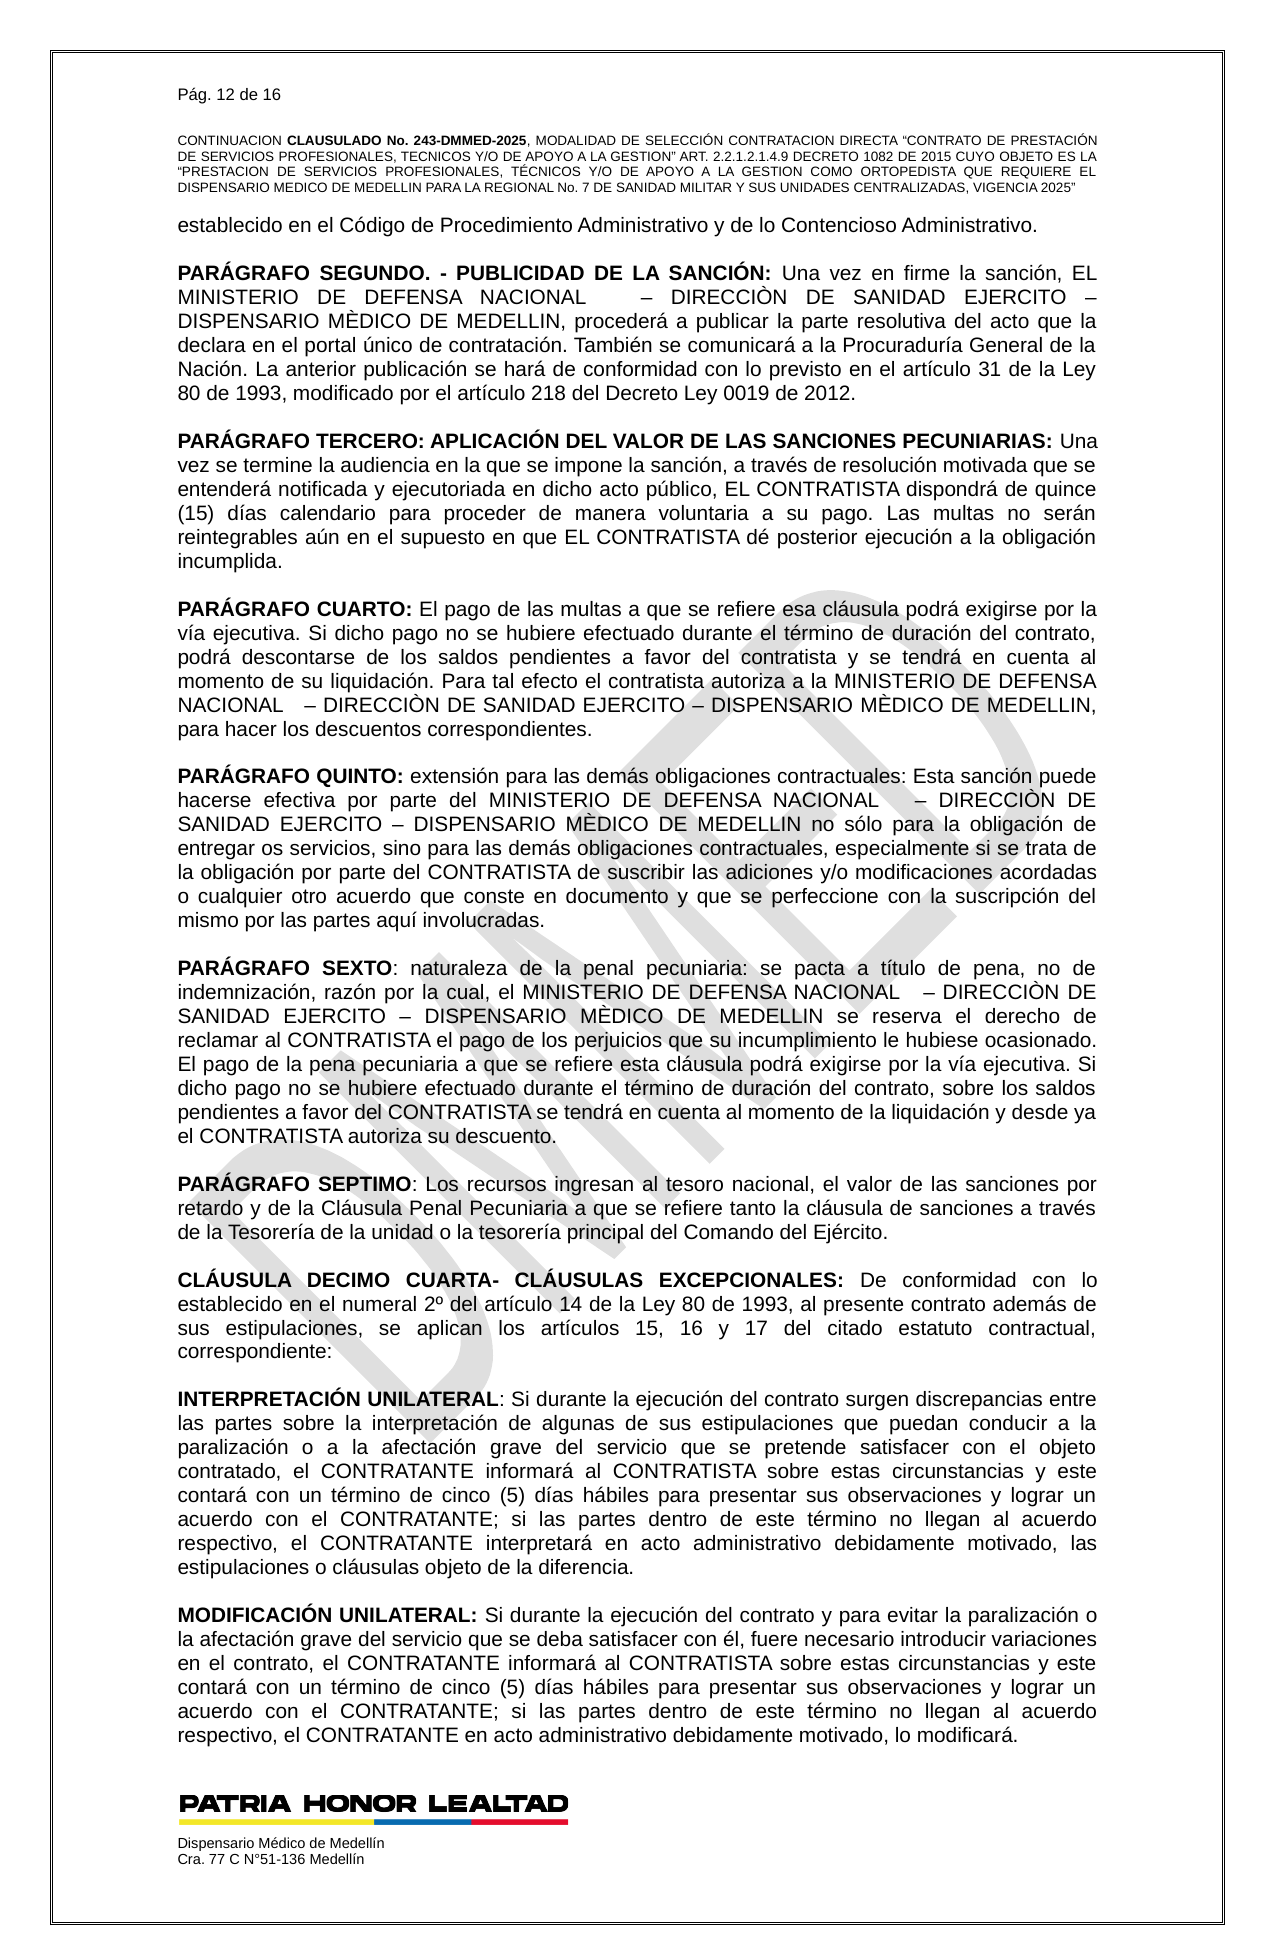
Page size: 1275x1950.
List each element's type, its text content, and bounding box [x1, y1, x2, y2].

text CLÁUSULA DECIMO CUARTA- CLÁUSULAS EXCEPCIONALES: De conformidad con lo establecido en el numeral 2º del artículo 14 de la Ley 80 de 1993, al presente contrato además de sus estipulaciones, se aplican los artículos 15, 16 y 17 del citado estatuto contractual, correspondiente: [177, 1267, 1098, 1363]
text PARÁGRAFO SEPTIMO: Los recursos ingresan al tesoro nacional, el valor de las sanciones por retardo y de la Cláusula Penal Pecuniaria a que se refiere tanto la cláusula de sanciones a través de la Tesorería de la unidad o la tesorería principal del Comando del Ejército. [177, 1172, 1098, 1243]
text PARÁGRAFO SEGUNDO. - PUBLICIDAD DE LA SANCIÓN: Una vez en firme la sanción, EL MINISTERIO DE DEFENSA NACIONAL – DIRECCIÒN DE SANIDAD EJERCITO – DISPENSARIO MÈDICO DE MEDELLIN, procederá a publicar la parte resolutiva del acto que la declara en el portal único de contratación. También se comunicará a la Procuraduría General de la Nación. La anterior publicación se hará de conformidad con lo previsto en el artículo 31 de la Ley 80 de 1993, modificado por el artículo 218 del Decreto Ley 0019 de 2012. [177, 261, 1098, 405]
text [177, 213, 1098, 237]
text PARÁGRAFO SEXTO: naturaleza de la penal pecuniaria: se pacta a título de pena, no de indemnización, razón por la cual, el MINISTERIO DE DEFENSA NACIONAL – DIRECCIÒN DE SANIDAD EJERCITO – DISPENSARIO MÈDICO DE MEDELLIN se reserva el derecho de reclamar al CONTRATISTA el pago de los perjuicios que su incumplimiento le hubiese ocasionado. El pago de la pena pecuniaria a que se refiere esta cláusula podrá exigirse por la vía ejecutiva. Si dicho pago no se hubiere efectuado durante el término de duración del contrato, sobre los saldos pendientes a favor del CONTRATISTA se tendrá en cuenta al momento de la liquidación y desde ya el CONTRATISTA autoriza su descuento. [177, 956, 1098, 1148]
text MODIFICACIÓN UNILATERAL: Si durante la ejecución del contrato y para evitar la paralización o la afectación grave del servicio que se deba satisfacer con él, fuere necesario introducir variaciones en el contrato, el CONTRATANTE informará al CONTRATISTA sobre estas circunstancias y este contará con un término de cinco (5) días hábiles para presentar sus observaciones y lograr un acuerdo con el CONTRATANTE; si las partes dentro de este término no llegan al acuerdo respectivo, el CONTRATANTE en acto administrativo debidamente motivado, lo modificará. [177, 1603, 1098, 1747]
picture [179, 1795, 569, 1825]
text PARÁGRAFO CUARTO: El pago de las multas a que se refiere esa cláusula podrá exigirse por la vía ejecutiva. Si dicho pago no se hubiere efectuado durante el término de duración del contrato, podrá descontarse de los saldos pendientes a favor del contratista y se tendrá en cuenta al momento de su liquidación. Para tal efecto el contratista autoriza a la MINISTERIO DE DEFENSA NACIONAL – DIRECCIÒN DE SANIDAD EJERCITO – DISPENSARIO MÈDICO DE MEDELLIN, para hacer los descuentos correspondientes. [177, 597, 1098, 740]
text PARÁGRAFO QUINTO: extensión para las demás obligaciones contractuales: Esta sanción puede hacerse efectiva por parte del MINISTERIO DE DEFENSA NACIONAL – DIRECCIÒN DE SANIDAD EJERCITO – DISPENSARIO MÈDICO DE MEDELLIN no sólo para la obligación de entregar os servicios, sino para las demás obligaciones contractuales, especialmente si se trata de la obligación por parte del CONTRATISTA de suscribir las adiciones y/o modificaciones acordadas o cualquier otro acuerdo que conste en documento y que se perfeccione con la suscripción del mismo por las partes aquí involucradas. [177, 764, 1098, 932]
text INTERPRETACIÓN UNILATERAL: Si durante la ejecución del contrato surgen discrepancias entre las partes sobre la interpretación de algunas de sus estipulaciones que puedan conducir a la paralización o a la afectación grave del servicio que se pretende satisfacer con el objeto contratado, el CONTRATANTE informará al CONTRATISTA sobre estas circunstancias y este contará con un término de cinco (5) días hábiles para presentar sus observaciones y lograr un acuerdo con el CONTRATANTE; si las partes dentro de este término no llegan al acuerdo respectivo, el CONTRATANTE interpretará en acto administrativo debidamente motivado, las estipulaciones o cláusulas objeto de la diferencia. [177, 1387, 1098, 1579]
text PARÁGRAFO TERCERO: APLICACIÓN DEL VALOR DE LAS SANCIONES PECUNIARIAS: Una vez se termine la audiencia en la que se impone la sanción, a través de resolución motivada que se entenderá notificada y ejecutoriada en dicho acto público, EL CONTRATISTA dispondrá de quince (15) días calendario para proceder de manera voluntaria a su pago. Las multas no serán reintegrables aún en el supuesto en que EL CONTRATISTA dé posterior ejecución a la obligación incumplida. [177, 429, 1098, 573]
